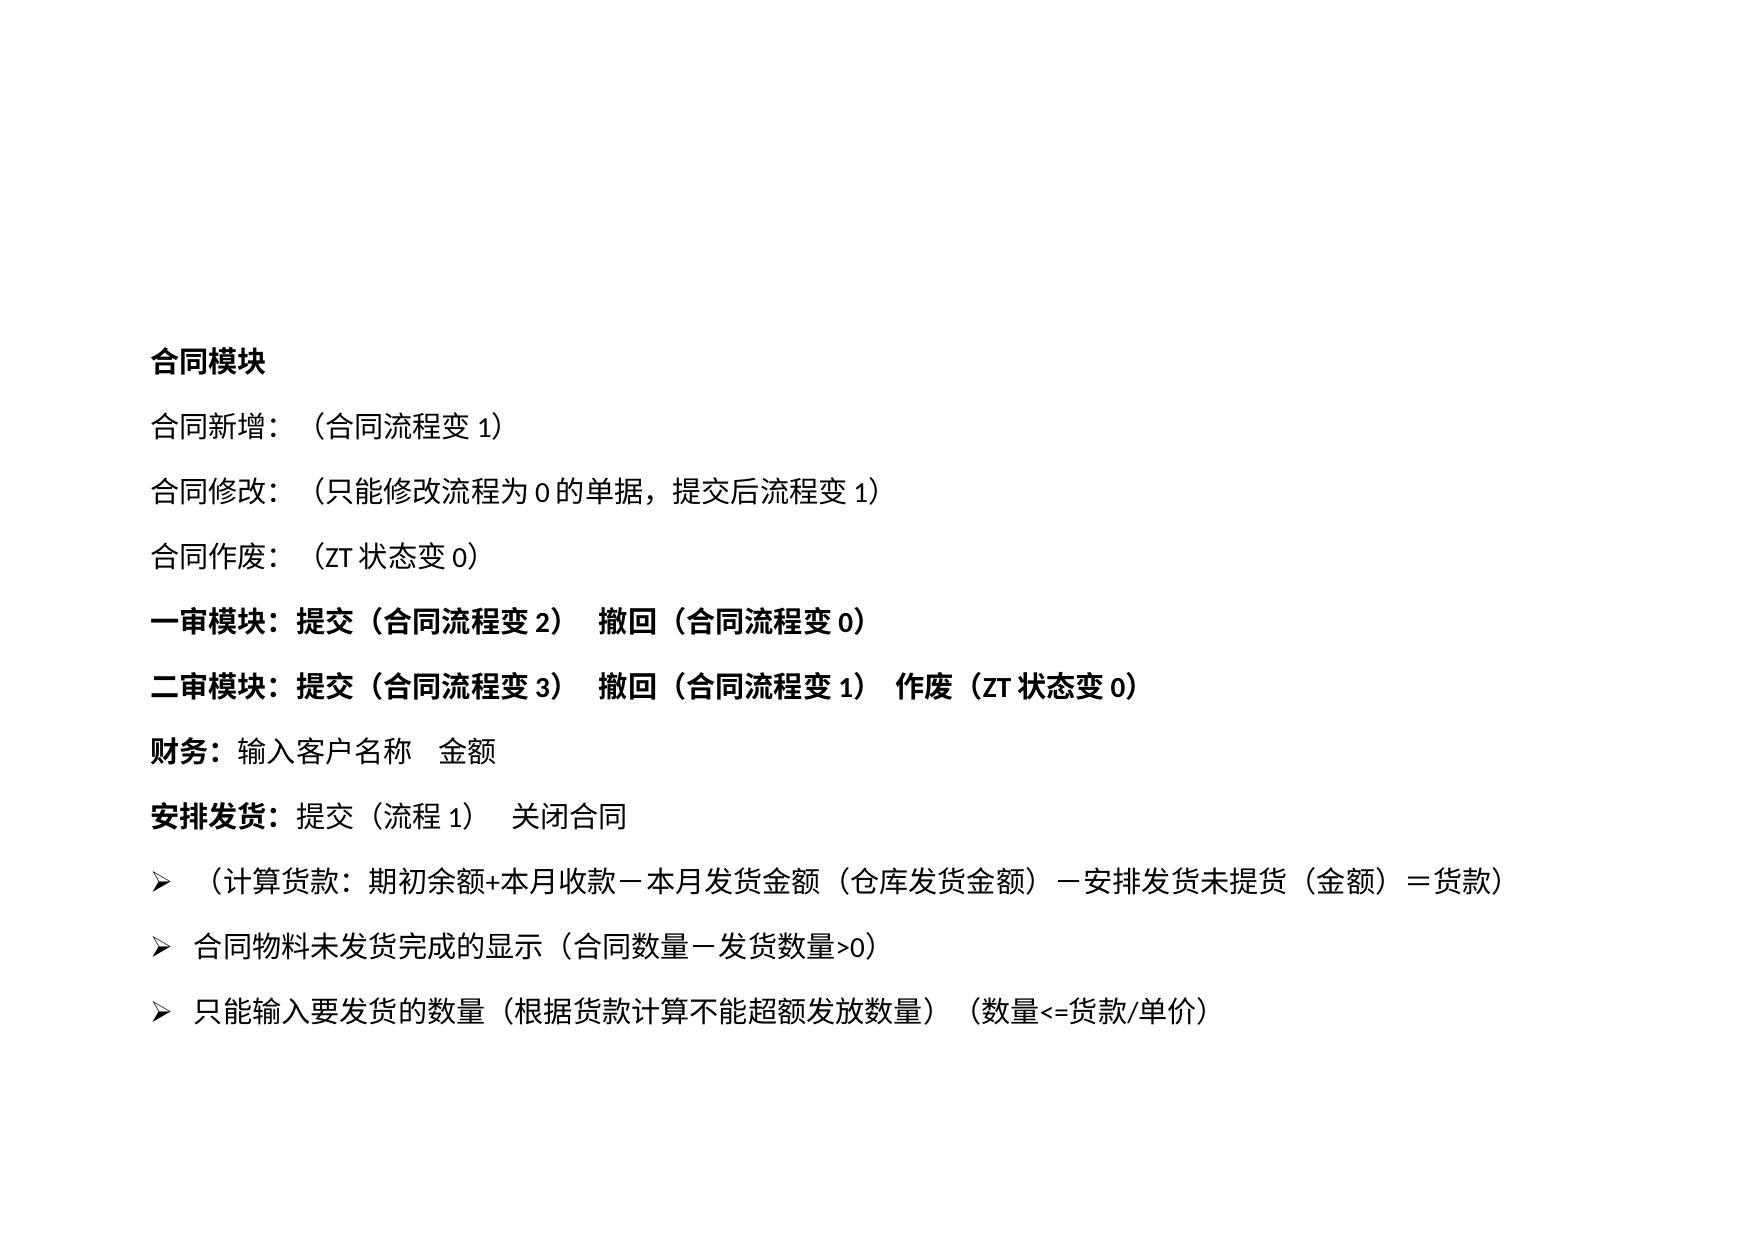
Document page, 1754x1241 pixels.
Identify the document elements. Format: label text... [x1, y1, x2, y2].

text 二审模块：提交（合同流程变3） 撤回（合同流程变1） 作废（ZT状态变0） [150, 653, 1604, 718]
text 安排发货：提交（流程1） 关闭合同 [150, 783, 1604, 848]
text 财务：输入客户名称 金额 [150, 718, 1604, 783]
text 合同模块 [150, 328, 1604, 393]
text 合同作废：（ZT状态变0） [150, 523, 1604, 588]
text 一审模块：提交（合同流程变2） 撤回（合同流程变0） [150, 588, 1604, 653]
text 合同新增：（合同流程变1） [150, 393, 1604, 458]
list 合同物料未发货完成的显示（合同数量－发货数量>0） [150, 913, 1604, 978]
text 合同修改：（只能修改流程为0的单据，提交后流程变1） [150, 458, 1604, 523]
list （计算货款：期初余额+本月收款－本月发货金额（仓库发货金额）－安排发货未提货（金额）＝货款） [150, 848, 1604, 913]
list 只能输入要发货的数量（根据货款计算不能超额发放数量）（数量<=货款/单价） [150, 978, 1604, 1043]
